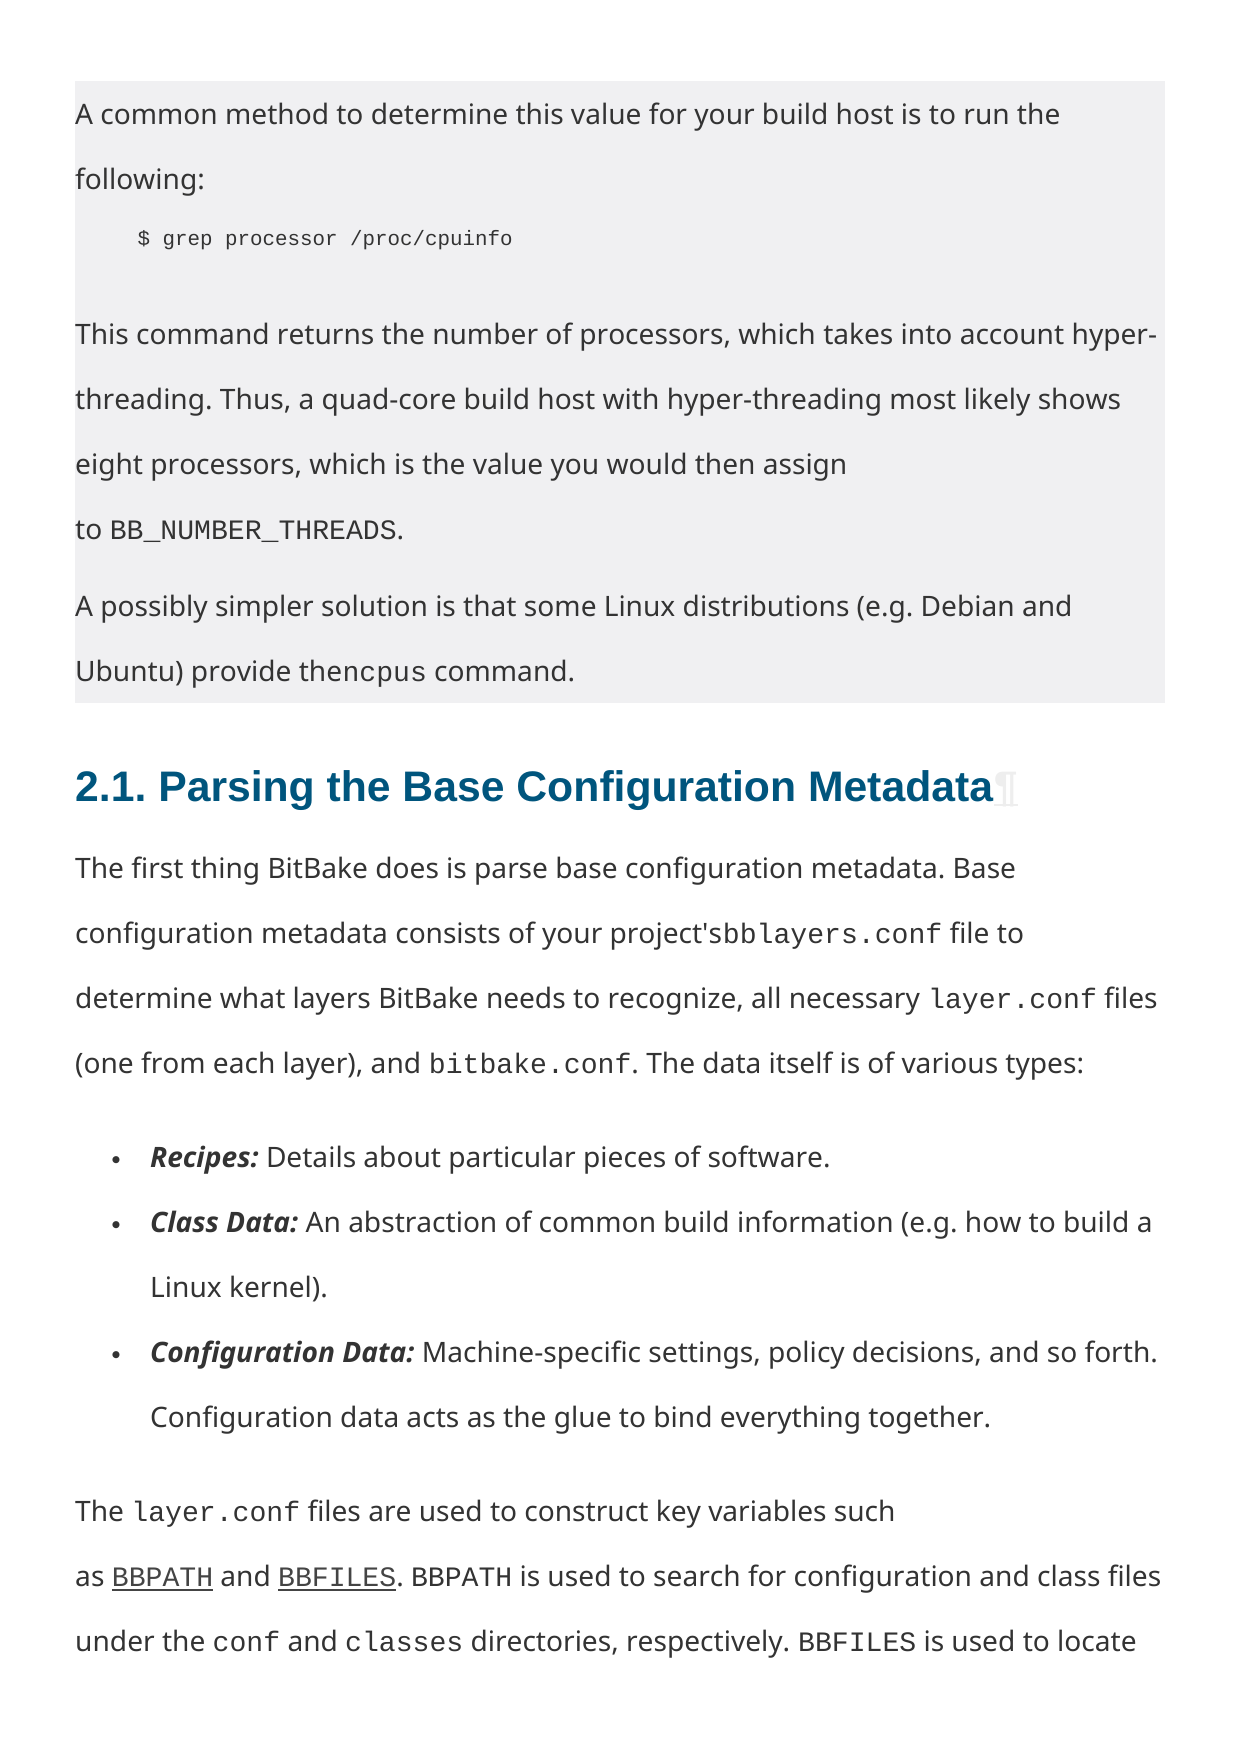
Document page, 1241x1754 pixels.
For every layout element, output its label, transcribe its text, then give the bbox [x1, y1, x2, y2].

text $ grep processor /proc/cpuinfo [75, 223, 1165, 256]
list Class Data: An abstraction of common build information (e.g. how to build a Linux kernel). [112, 1189, 1165, 1319]
list Configuration Data: Machine-specific settings, policy decisions, and so forth. Configuration data acts as the glue to bind everything together. [112, 1319, 1165, 1449]
text This command returns the number of processors, which takes into account hyper-threading. Thus, a quad-core build host with hyper-threading most likely shows eight processors, which is the value you would then assign to BB_NUMBER_THREADS. [75, 301, 1165, 561]
list Recipes: Details about particular pieces of software. [112, 1124, 1165, 1189]
text A common method to determine this value for your build host is to run the following: [75, 81, 1165, 211]
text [75, 1478, 1165, 1673]
text 2.1. Parsing the Base Configuration Metadata¶ [75, 753, 1165, 818]
text A possibly simpler solution is that some Linux distributions (e.g. Debian and Ubuntu) provide thencpus command. [75, 573, 1165, 703]
text The first thing BitBake does is parse base configuration metadata. Base configuration metadata consists of your project'sbblayers.conf file to determine what layers BitBake needs to recognize, all necessary layer.conf files (one from each layer), and bitbake.conf. The data itself is of various types: [75, 835, 1165, 1095]
